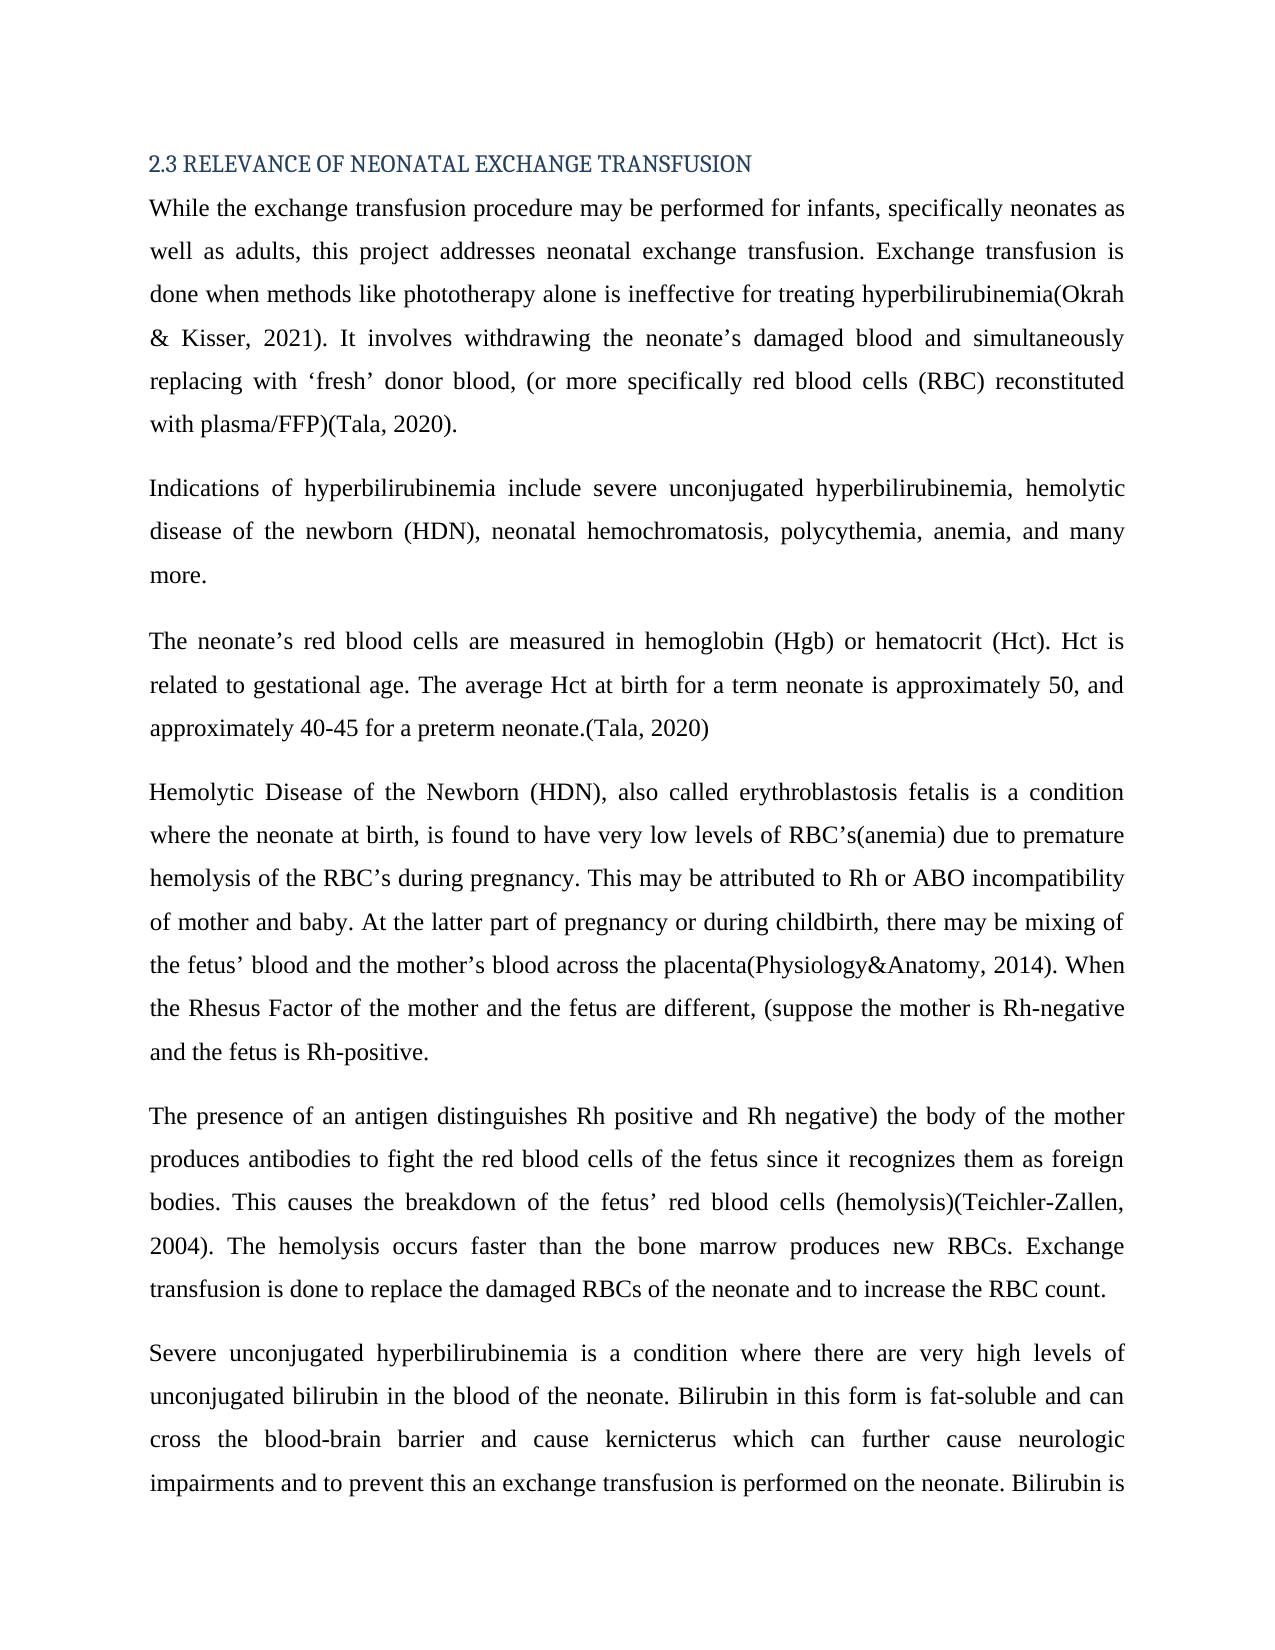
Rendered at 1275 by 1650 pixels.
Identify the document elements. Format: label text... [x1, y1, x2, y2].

text Indications of hyperbilirubinemia include severe unconjugated hyperbilirubinemia, hemolytic disease of the newborn (HDN), neonatal hemochromatosis, polycythemia, anemia, and many more. [148, 473, 1126, 588]
text Hemolytic Disease of the Newborn (HDN), also called erythroblastosis fetalis is a condition where the neonate at birth, is found to have very low levels of RBC’s(anemia) due to premature hemolysis of the RBC’s during pregnancy. This may be attributed to Rh or ABO incompatibility of mother and baby. At the latter part of pregnancy or during childbirth, there may be mixing of the fetus’ blood and the mother’s blood across the placenta(Physiology&Anatomy, 2014). When the Rhesus Factor of the mother and the fetus are different, (suppose the mother is Rh-negative and the fetus is Rh-positive. [148, 777, 1126, 1066]
text While the exchange transfusion procedure may be performed for infants, specifically neonates as well as adults, this project addresses neonatal exchange transfusion. Exchange transfusion is done when methods like phototherapy alone is ineffective for treating hyperbilirubinemia(Okrah & Kisser, 2021). It involves withdrawing the neonate’s damaged blood and simultaneously replacing with ‘fresh’ donor blood, (or more specifically red blood cells (RBC) reconstituted with plasma/FFP)(Tala, 2020). [148, 193, 1126, 438]
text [148, 1338, 1126, 1497]
text The neonate’s red blood cells are measured in hemoglobin (Hgb) or hematocrit (Hct). Hct is related to gestational age. The average Hct at birth for a term neonate is approximately 50, and approximately 40-45 for a preterm neonate.(Tala, 2020) [148, 626, 1126, 742]
subtitle 2.3 RELEVANCE OF NEONATAL EXCHANGE TRANSFUSION [148, 150, 1125, 179]
text The presence of an antigen distinguishes Rh positive and Rh negative) the body of the mother produces antibodies to fight the red blood cells of the fetus since it recognizes them as foreign bodies. This causes the breakdown of the fetus’ red blood cells (hemolysis)(Teichler-Zallen, 2004). The hemolysis occurs faster than the bone marrow produces new RBCs. Exchange transfusion is done to replace the damaged RBCs of the neonate and to increase the RBC count. [148, 1101, 1126, 1303]
